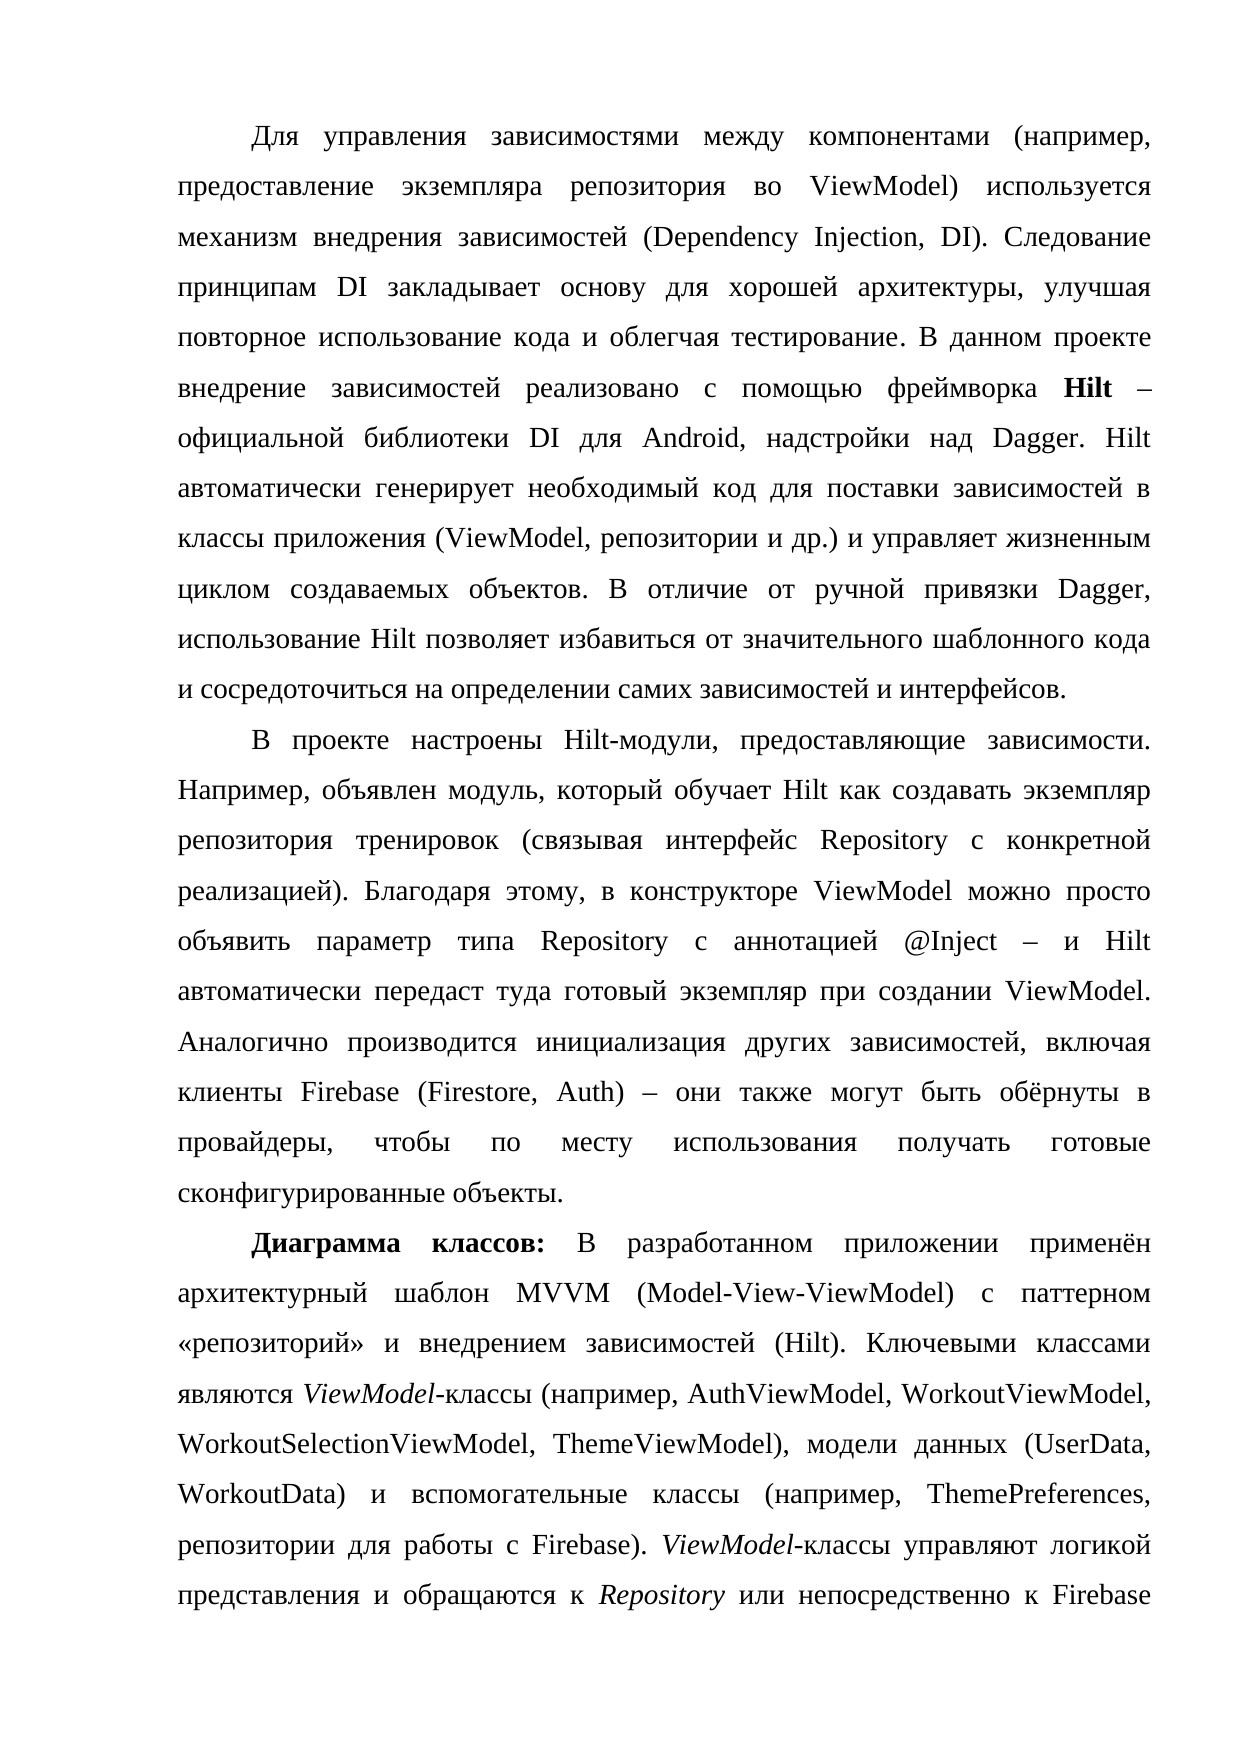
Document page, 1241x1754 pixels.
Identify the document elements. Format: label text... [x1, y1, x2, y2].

text Для управления зависимостями между компонентами (например, предоставление экземпляра репозитория во ViewModel) используется механизм внедрения зависимостей (Dependency Injection, DI). Следование принципам DI закладывает основу для хорошей архитектуры, улучшая повторное использование кода и облегчая тестирование​. В данном проекте внедрение зависимостей реализовано с помощью фреймворка Hilt – официальной библиотеки DI для Android, надстройки над Dagger. Hilt автоматически генерирует необходимый код для поставки зависимостей в классы приложения (ViewModel, репозитории и др.) и управляет жизненным циклом создаваемых объектов​. В отличие от ручной привязки Dagger, использование Hilt позволяет избавиться от значительного шаблонного кода и сосредоточиться на определении самих зависимостей и интерфейсов. [177, 118, 1152, 705]
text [177, 1225, 1152, 1611]
text В проекте настроены Hilt-модули, предоставляющие зависимости. Например, объявлен модуль, который обучает Hilt как создавать экземпляр репозитория тренировок (связывая интерфейс Repository с конкретной реализацией). Благодаря этому, в конструкторе ViewModel можно просто объявить параметр типа Repository с аннотацией @Inject – и Hilt автоматически передаст туда готовый экземпляр при создании ViewModel. Аналогично производится инициализация других зависимостей, включая клиенты Firebase (Firestore, Auth) – они также могут быть обёрнуты в провайдеры, чтобы по месту использования получать готовые сконфигурированные объекты. [177, 722, 1152, 1208]
